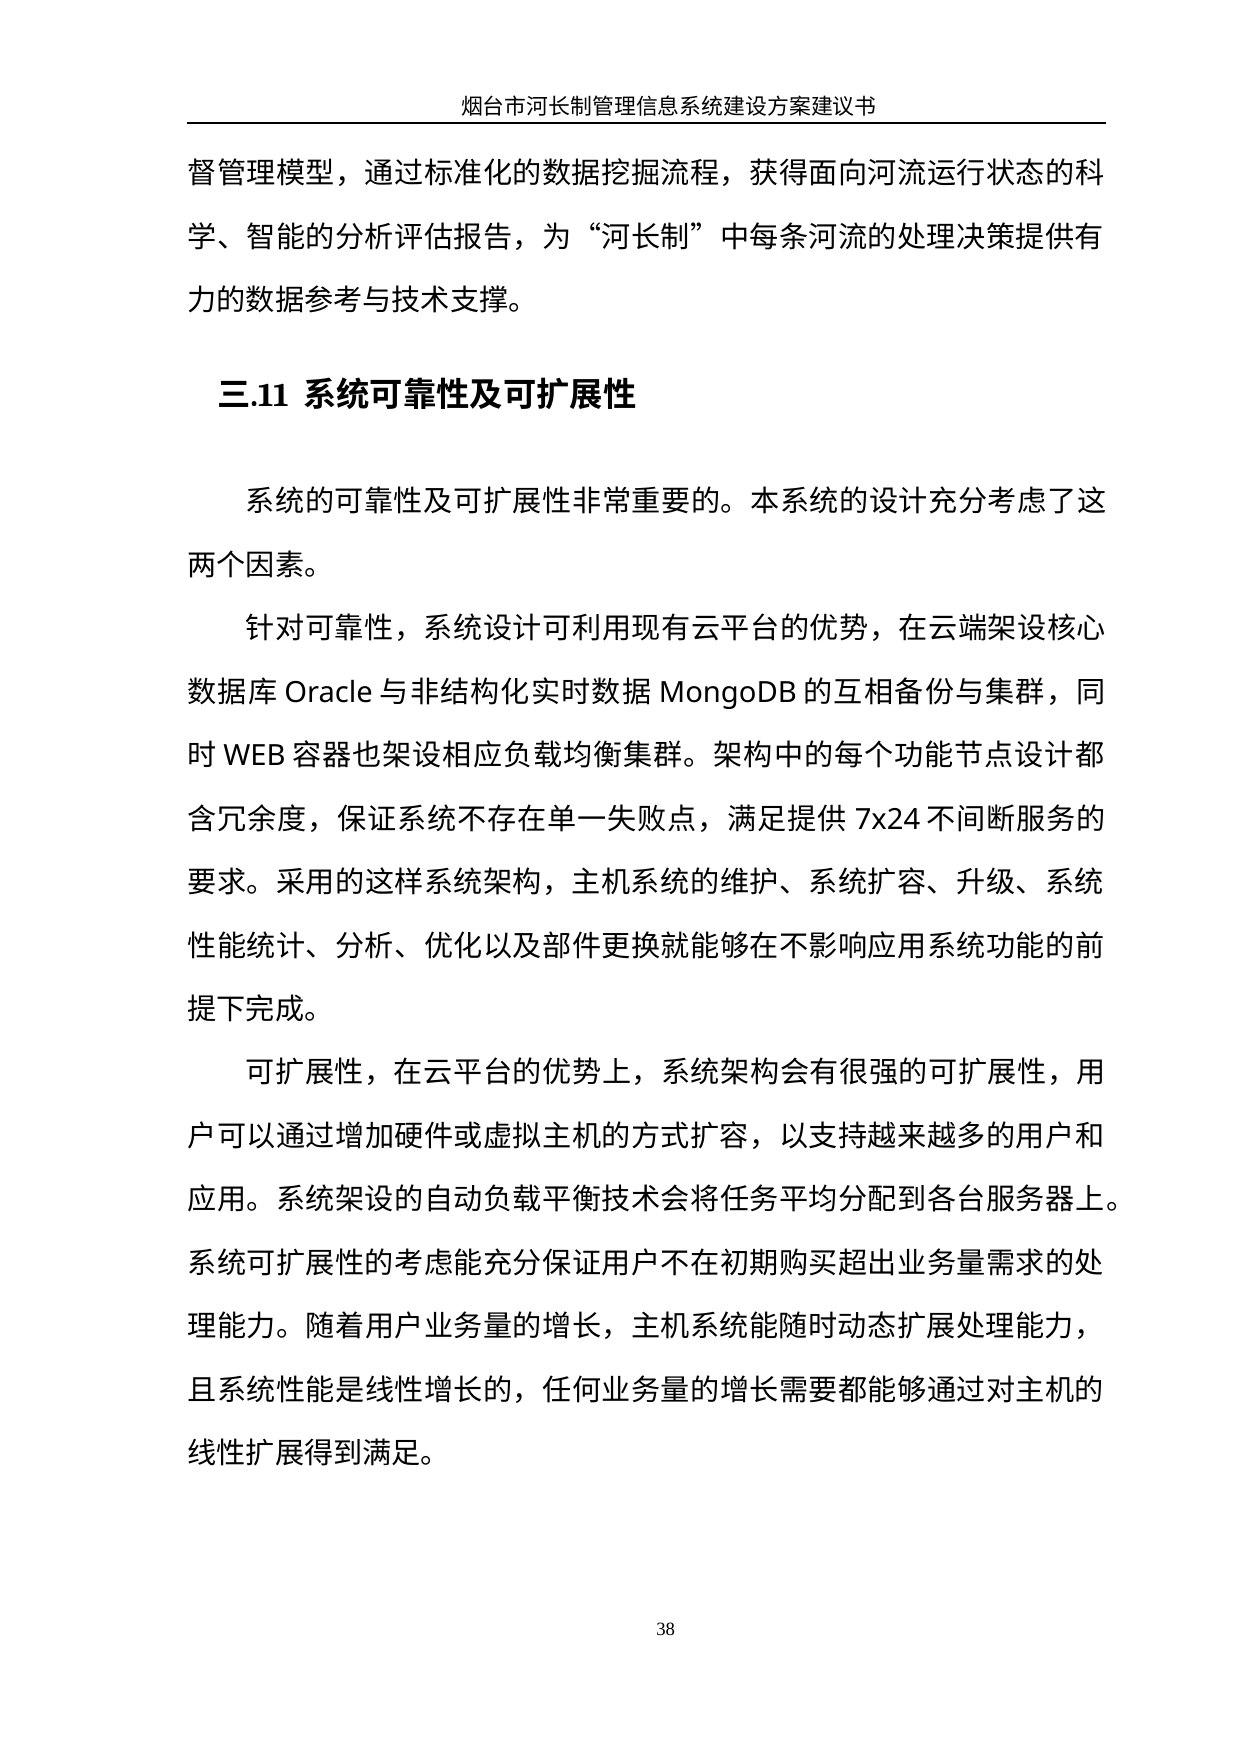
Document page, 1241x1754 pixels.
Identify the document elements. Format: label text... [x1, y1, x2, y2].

subtitle 系统可靠性及可扩展性 [217, 367, 1106, 416]
text 针对可靠性，系统设计可利用现有云平台的优势，在云端架设核心数据库Oracle与非结构化实时数据MongoDB的互相备份与集群，同时WEB容器也架设相应负载均衡集群。架构中的每个功能节点设计都含冗余度，保证系统不存在单一失败点，满足提供7x24不间断服务的要求。采用的这样系统架构，主机系统的维护、系统扩容、升级、系统性能统计、分析、优化以及部件更换就能够在不影响应用系统功能的前提下完成。 [187, 605, 1106, 1028]
text 系统的可靠性及可扩展性非常重要的。本系统的设计充分考虑了这两个因素。 [187, 478, 1106, 583]
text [187, 150, 1106, 319]
text 可扩展性，在云平台的优势上，系统架构会有很强的可扩展性，用户可以通过增加硬件或虚拟主机的方式扩容，以支持越来越多的用户和应用。系统架设的自动负载平衡技术会将任务平均分配到各台服务器上。系统可扩展性的考虑能充分保证用户不在初期购买超出业务量需求的处理能力。随着用户业务量的增长，主机系统能随时动态扩展处理能力，且系统性能是线性增长的，任何业务量的增长需要都能够通过对主机的线性扩展得到满足。 [187, 1049, 1106, 1472]
